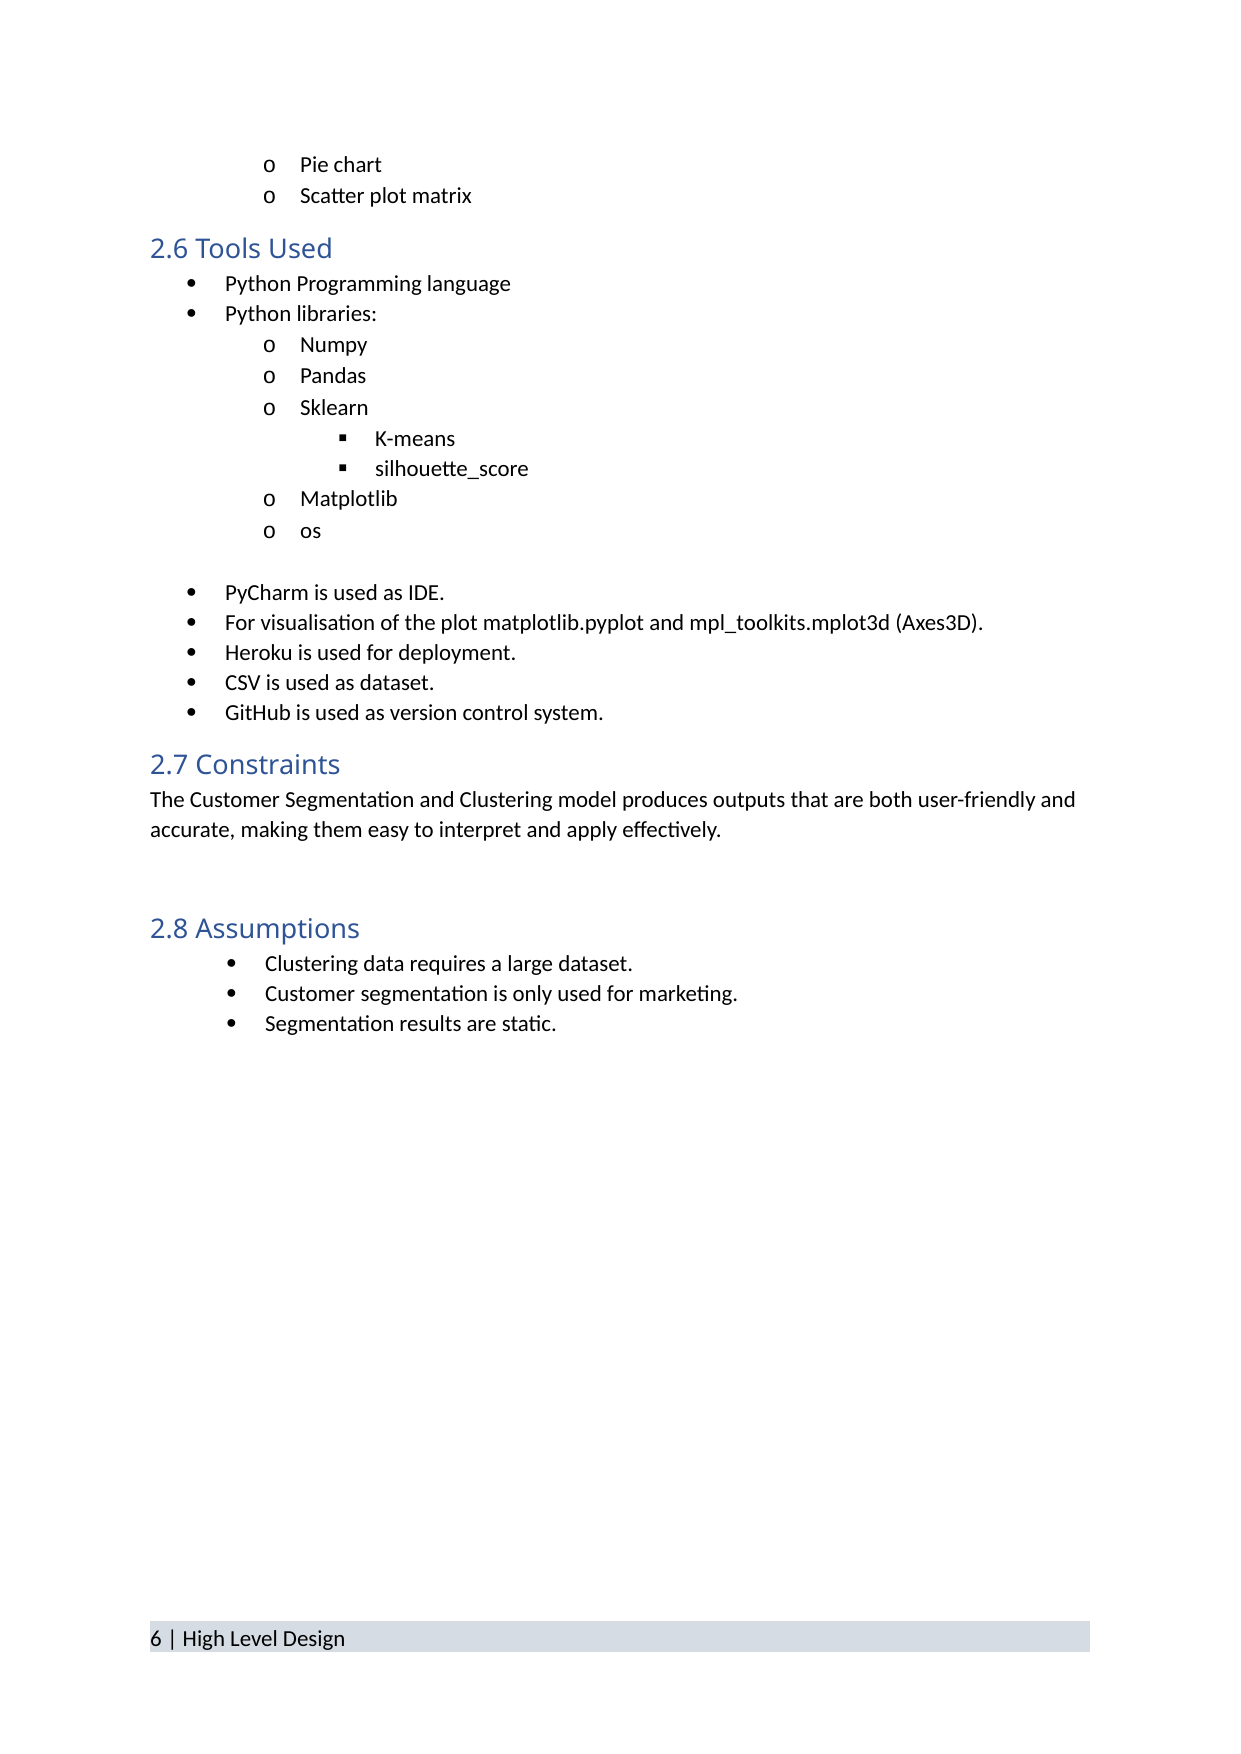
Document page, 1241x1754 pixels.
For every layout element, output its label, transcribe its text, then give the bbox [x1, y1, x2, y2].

list For visualisation of the plot matplotlib.pyplot and mpl_toolkits.mplot3d (Axes3D). [187, 608, 1090, 636]
subtitle 2.6 Tools Used [150, 229, 1090, 266]
list os [262, 516, 1090, 545]
list Python libraries: [187, 299, 1090, 328]
list Heroku is used for deployment. [187, 638, 1090, 666]
list Sklearn [262, 393, 1090, 422]
list Numpy [262, 330, 1090, 359]
text The Customer Segmentation and Clustering model produces outputs that are both user-friendly and accurate, making them easy to interpret and apply effectively. [150, 785, 1090, 843]
list Pandas [262, 361, 1090, 390]
list Segmentation results are static. [227, 1009, 1090, 1037]
list GitHub is used as version control system. [187, 698, 1090, 727]
list Scatter plot matrix [262, 181, 1090, 211]
list Python Programming language [187, 269, 1090, 297]
subtitle 2.7 Constraints [150, 745, 1090, 782]
list Pie chart [262, 150, 1090, 179]
list K-means [337, 424, 1090, 452]
list Clustering data requires a large dataset. [227, 949, 1090, 977]
list Matplotlib [262, 484, 1090, 514]
subtitle 2.8 Assumptions [150, 909, 1090, 946]
list Customer segmentation is only used for marketing. [227, 979, 1090, 1007]
list CSV is used as dataset. [187, 668, 1090, 696]
list PyCharm is used as IDE. [187, 578, 1090, 606]
list silhouette_score [337, 454, 1090, 482]
